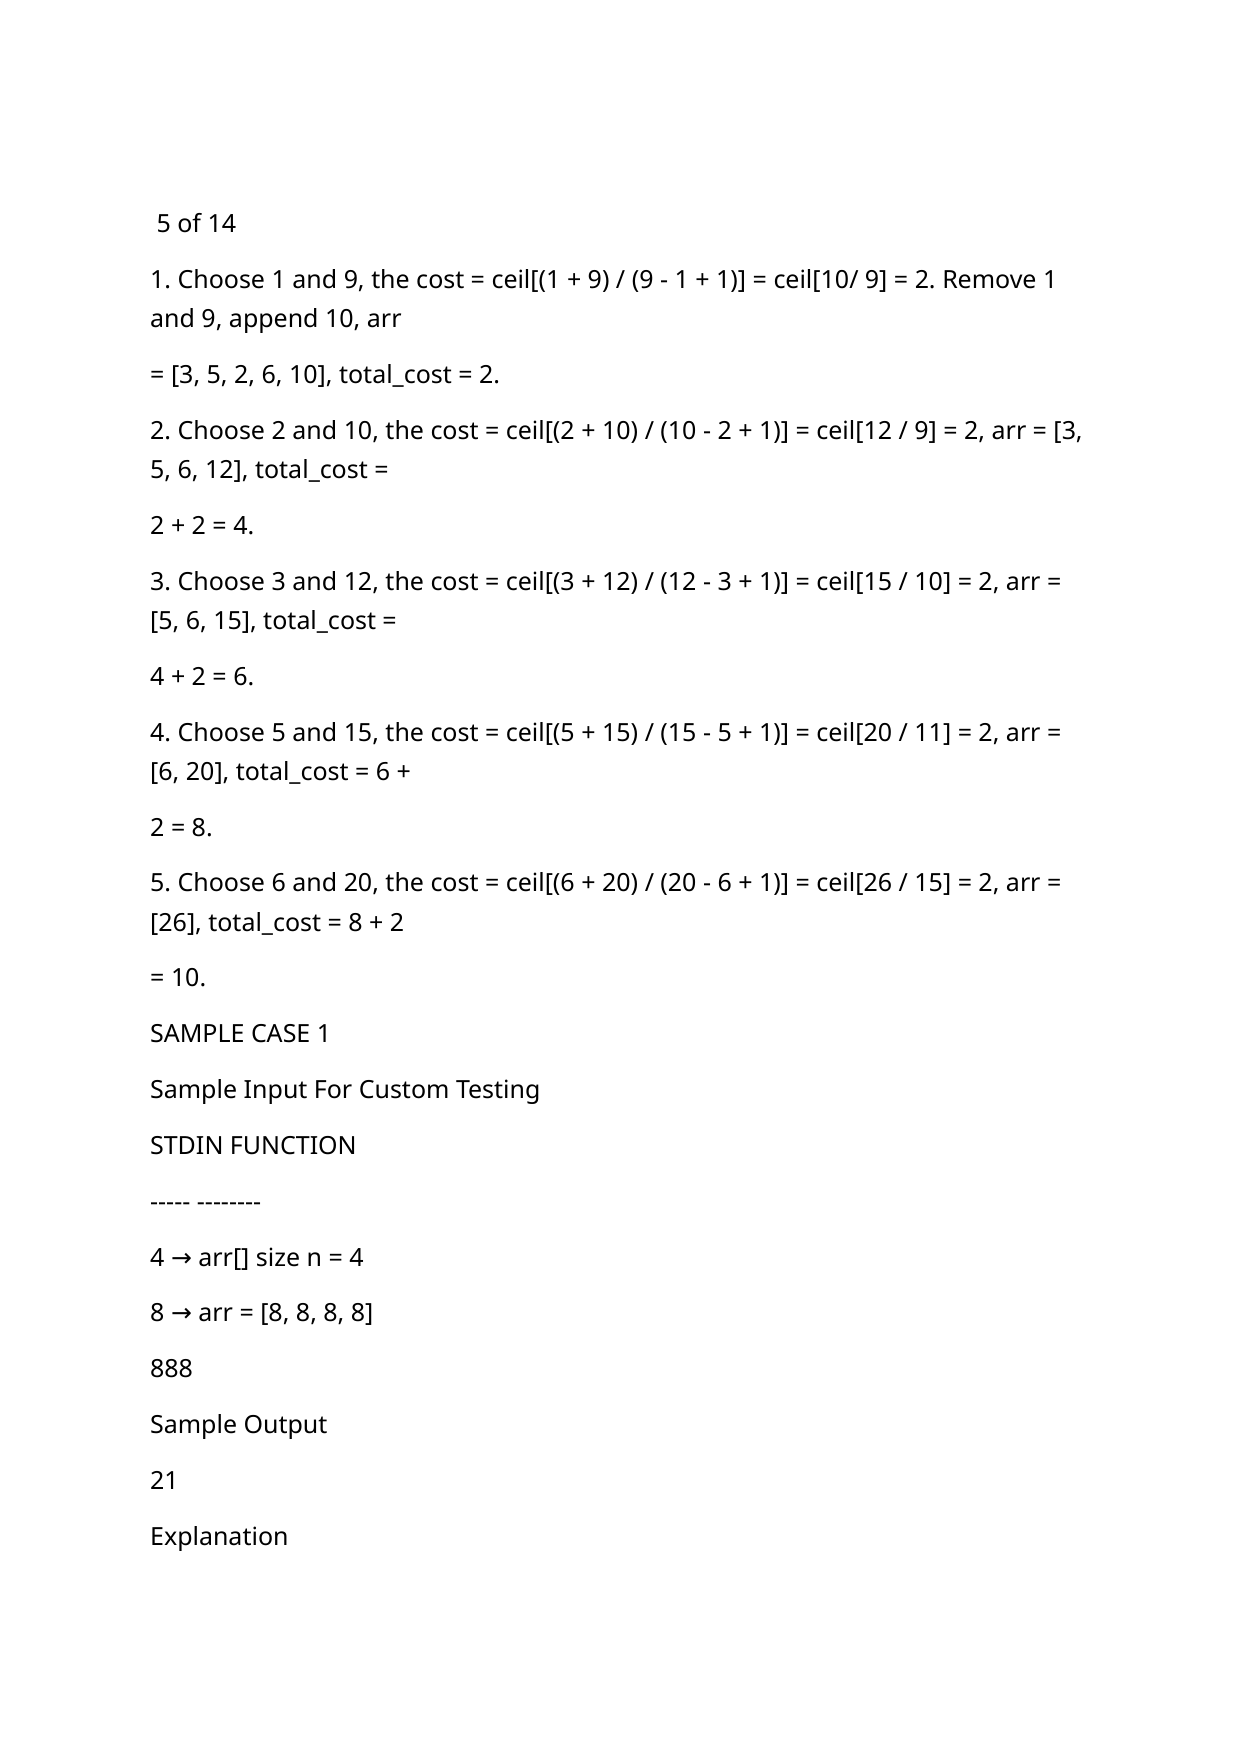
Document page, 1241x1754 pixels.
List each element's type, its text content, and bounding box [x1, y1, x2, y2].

text Sample Input For Custom Testing [150, 1072, 1090, 1106]
text ----- -------- [150, 1183, 1090, 1217]
text = 10. [150, 960, 1090, 994]
text Explanation [150, 1518, 1090, 1552]
text 8 → arr = [8, 8, 8, 8] [150, 1295, 1090, 1329]
text 4. Choose 5 and 15, the cost = ceil[(5 + 15) / (15 - 5 + 1)] = ceil[20 / 11] = 2, arr = [6, 20], total_cost = 6 + [150, 714, 1090, 787]
text 888 [150, 1351, 1090, 1385]
text 2 + 2 = 4. [150, 507, 1090, 542]
text 2. Choose 2 and 10, the cost = ceil[(2 + 10) / (10 - 2 + 1)] = ceil[12 / 9] = 2, arr = [3, 5, 6, 12], total_cost = [150, 412, 1090, 486]
text 4 → arr[] size n = 4 [150, 1239, 1090, 1273]
text = [3, 5, 2, 6, 10], total_cost = 2. [150, 357, 1090, 391]
text STDIN FUNCTION [150, 1127, 1090, 1162]
text Sample Output [150, 1407, 1090, 1441]
text 4 + 2 = 6. [150, 658, 1090, 692]
text 3. Choose 3 and 12, the cost = ceil[(3 + 12) / (12 - 3 + 1)] = ceil[15 / 10] = 2, arr = [5, 6, 15], total_cost = [150, 563, 1090, 637]
text SAMPLE CASE 1 [150, 1016, 1090, 1050]
text 5 of 14 [150, 206, 1090, 240]
text 21 [150, 1462, 1090, 1497]
text 5. Choose 6 and 20, the cost = ceil[(6 + 20) / (20 - 6 + 1)] = ceil[26 / 15] = 2, arr = [26], total_cost = 8 + 2 [150, 865, 1090, 938]
text 2 = 8. [150, 809, 1090, 843]
text 1. Choose 1 and 9, the cost = ceil[(1 + 9) / (9 - 1 + 1)] = ceil[10/ 9] = 2. Remove 1 and 9, append 10, arr [150, 262, 1090, 335]
